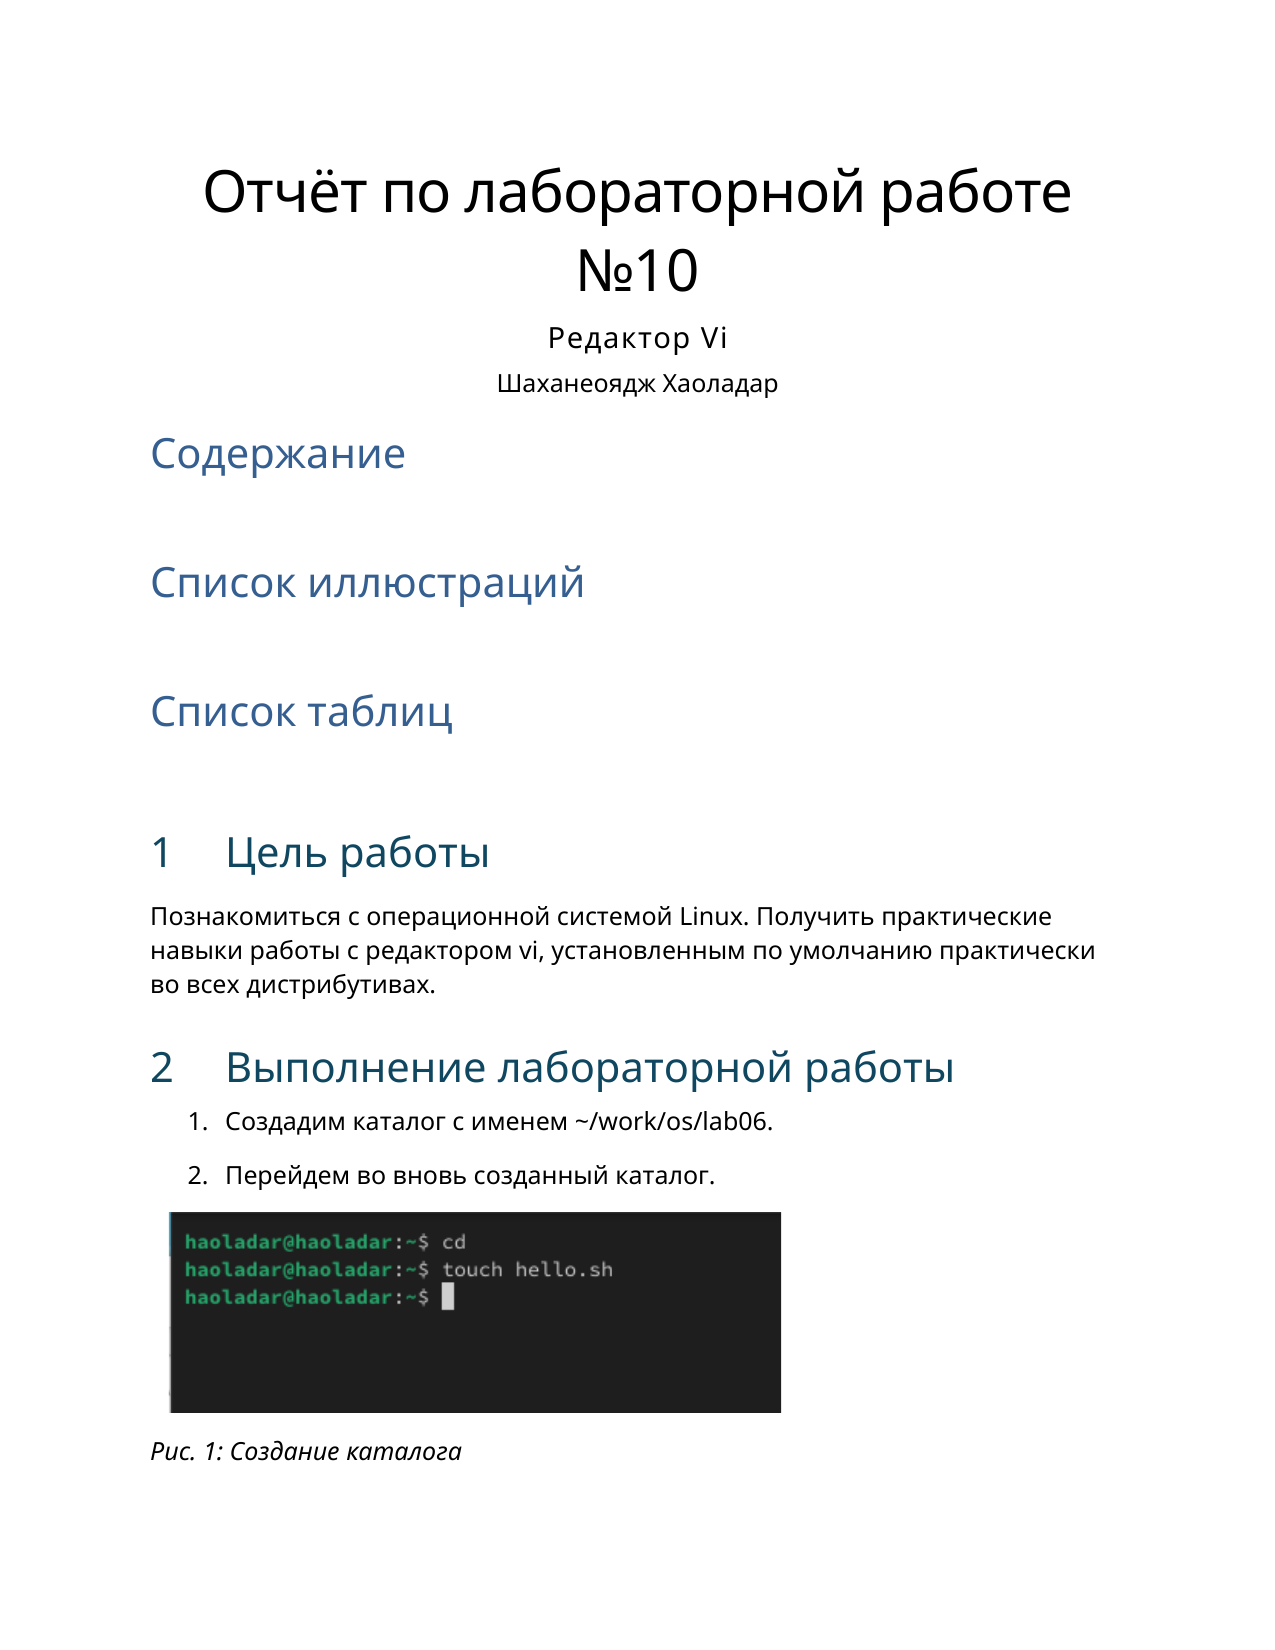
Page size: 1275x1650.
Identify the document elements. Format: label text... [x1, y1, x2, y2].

title Отчёт по лабораторной работе №10 [150, 150, 1125, 309]
text Шаханеоядж Хаоладар [150, 365, 1125, 399]
text Рис. 1: Создание каталога [150, 1434, 1125, 1468]
list Создадим каталог с именем ~/work/os/lab06. [187, 1103, 1125, 1137]
list Перейдем во вновь созданный каталог. [187, 1158, 1125, 1192]
subtitle Редактор Vi [150, 317, 1125, 357]
picture [168, 1212, 782, 1413]
text Познакомиться с операционной системой Linux. Получить практические навыки работы с редактором vi, установленным по умолчанию практически во всех дистрибутивах. [150, 898, 1125, 1001]
subtitle 1 Цель работы [150, 823, 1125, 879]
subtitle 2 Выполнение лабораторной работы [150, 1038, 1125, 1095]
